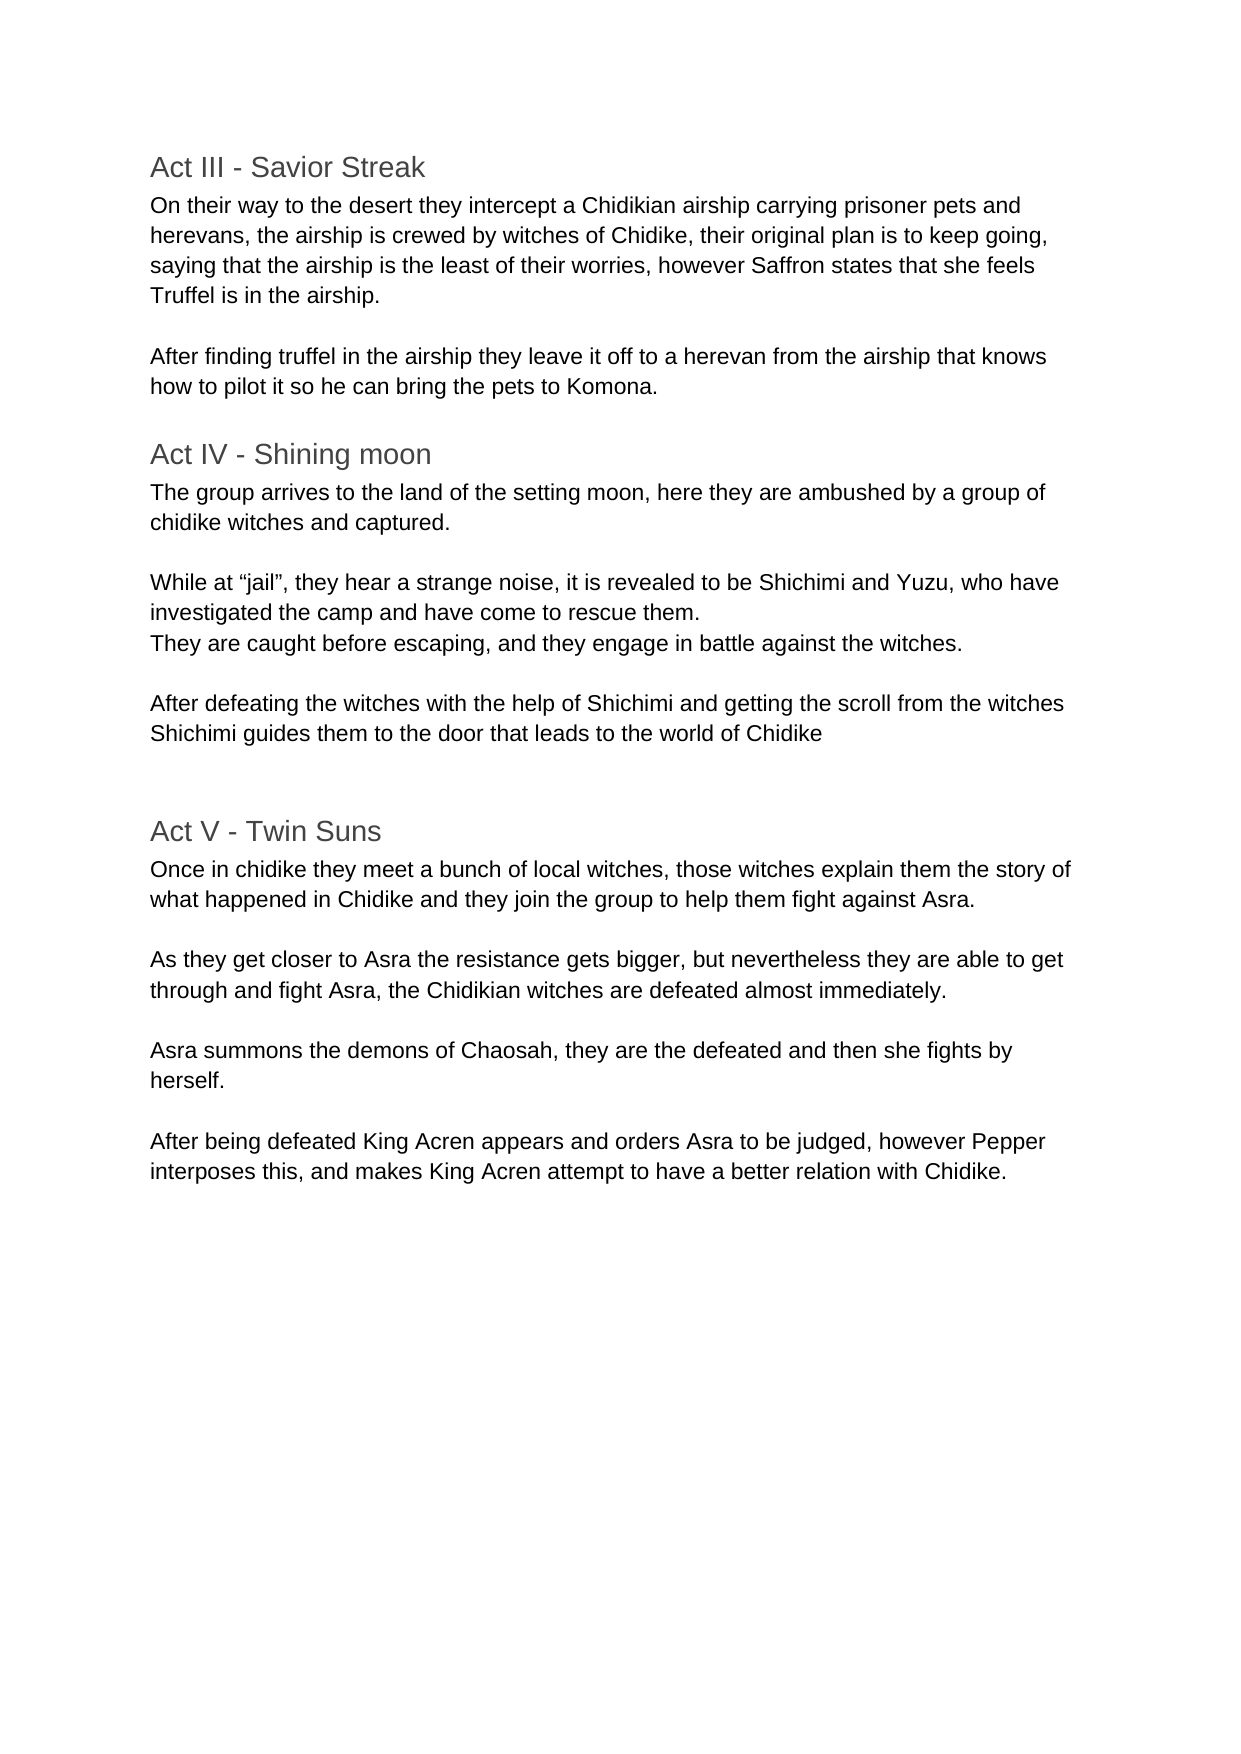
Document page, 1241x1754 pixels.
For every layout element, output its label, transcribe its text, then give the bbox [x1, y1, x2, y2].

subtitle Act V - Twin Suns [150, 814, 1090, 847]
subtitle Act III - Savior Streak [150, 150, 1090, 183]
text They are caught before escaping, and they engage in battle against the witches. [150, 629, 1090, 656]
text After finding truffel in the airship they leave it off to a herevan from the airship that knows how to pilot it so he can bring the pets to Komona. [150, 343, 1090, 399]
text After being defeated King Acren appears and orders Asra to be judged, however Pepper interposes this, and makes King Acren attempt to have a better relation with Chidike. [150, 1128, 1090, 1184]
text As they get closer to Asra the resistance gets bigger, but nevertheless they are able to get through and fight Asra, the Chidikian witches are defeated almost immediately. [150, 946, 1090, 1003]
subtitle Act IV - Shining moon [150, 437, 1090, 470]
text Once in chidike they meet a bunch of local witches, those witches explain them the story of what happened in Chidike and they join the group to help them fight against Asra. [150, 856, 1090, 912]
text While at “jail”, they hear a strange noise, it is revealed to be Shichimi and Yuzu, who have investigated the camp and have come to rescue them. [150, 569, 1090, 626]
text The group arrives to the land of the setting moon, here they are ambushed by a group of chidike witches and captured. [150, 478, 1090, 535]
text On their way to the desert they intercept a Chidikian airship carrying prisoner pets and herevans, the airship is crewed by witches of Chidike, their original plan is to keep going, saying that the airship is the least of their worries, however Saffron states that she feels Truffel is in the airship. [150, 192, 1090, 309]
text Asra summons the demons of Chaosah, they are the defeated and then she fights by herself. [150, 1037, 1090, 1094]
text After defeating the witches with the help of Shichimi and getting the scroll from the witches Shichimi guides them to the door that leads to the world of Chidike [150, 690, 1090, 747]
